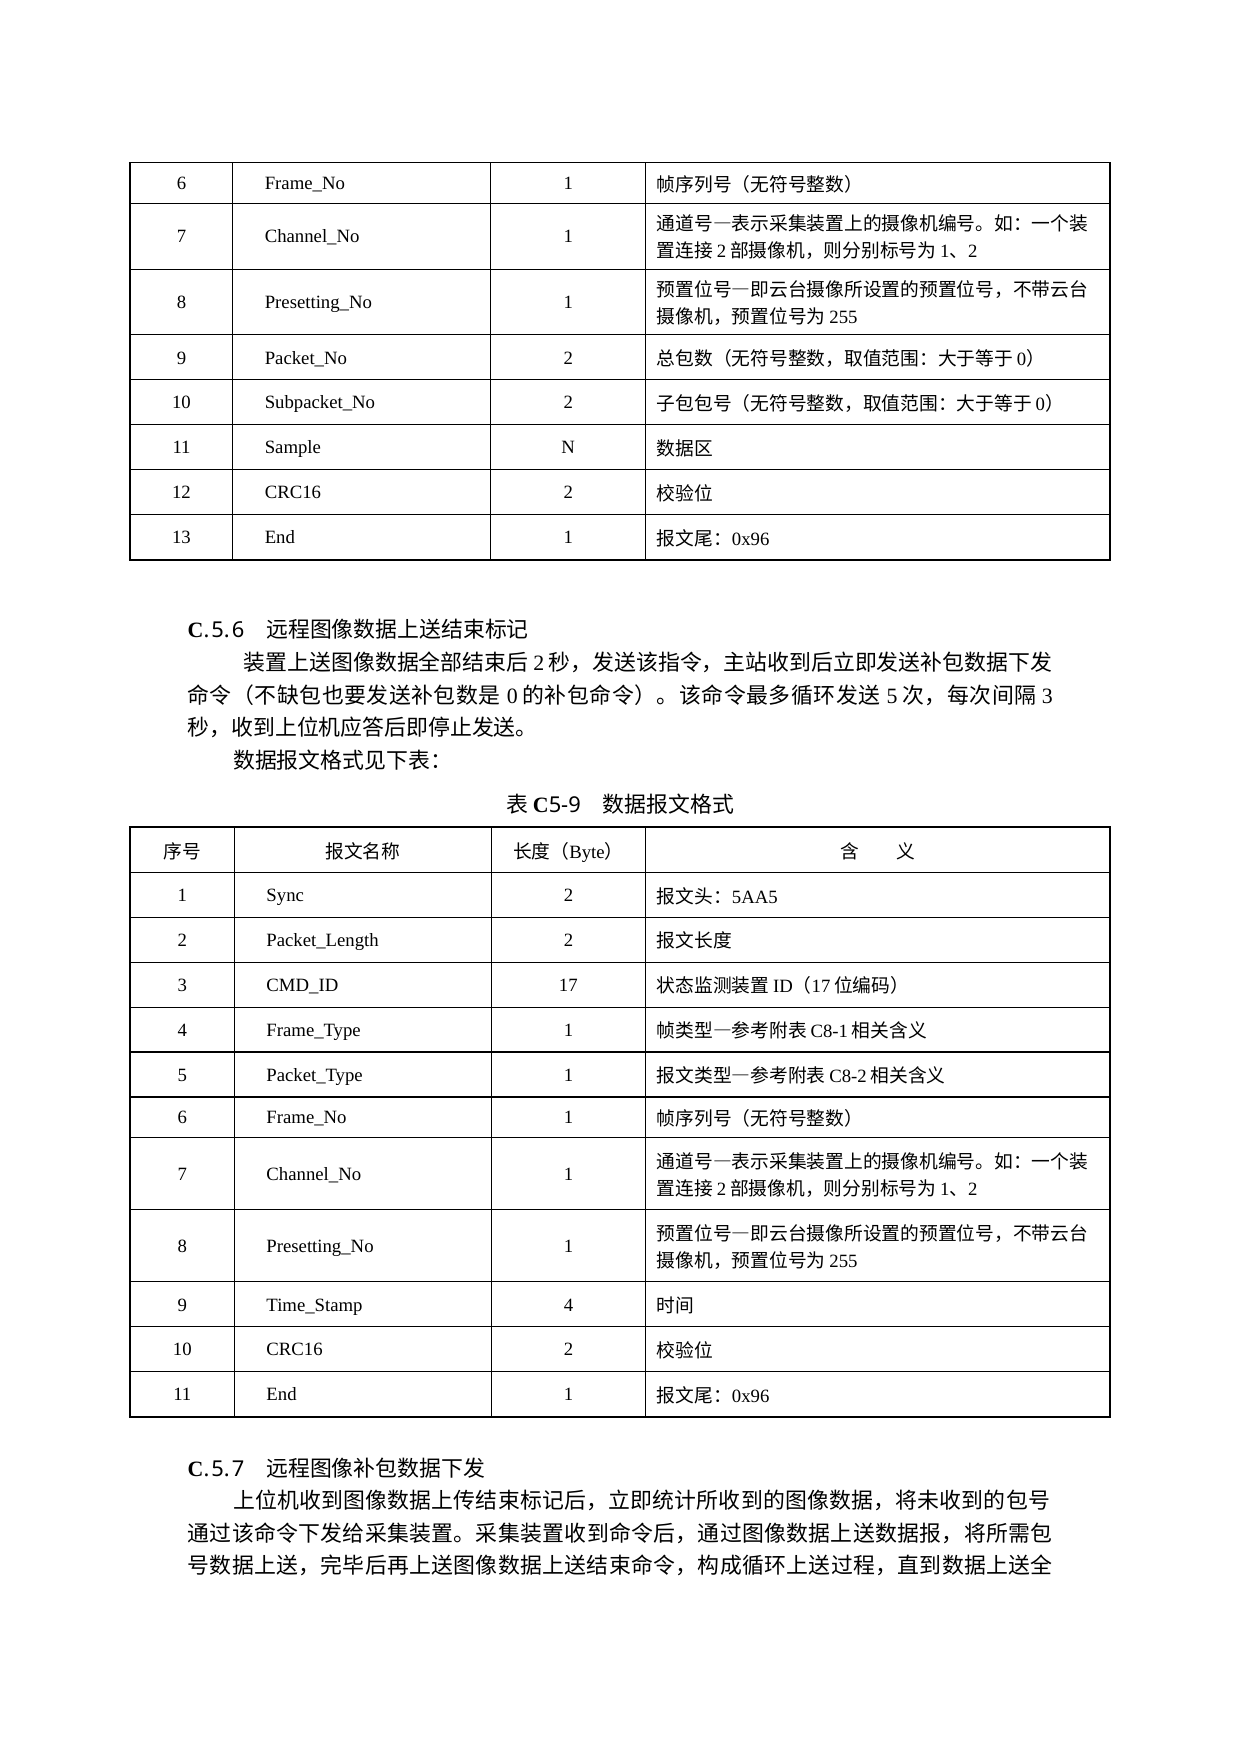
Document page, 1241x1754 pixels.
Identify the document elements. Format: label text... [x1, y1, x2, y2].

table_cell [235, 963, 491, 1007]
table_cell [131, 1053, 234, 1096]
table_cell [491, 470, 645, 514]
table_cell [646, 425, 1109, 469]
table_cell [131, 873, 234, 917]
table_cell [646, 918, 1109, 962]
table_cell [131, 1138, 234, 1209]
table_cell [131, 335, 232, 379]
text 数据报文格式见下表： [187, 742, 1053, 775]
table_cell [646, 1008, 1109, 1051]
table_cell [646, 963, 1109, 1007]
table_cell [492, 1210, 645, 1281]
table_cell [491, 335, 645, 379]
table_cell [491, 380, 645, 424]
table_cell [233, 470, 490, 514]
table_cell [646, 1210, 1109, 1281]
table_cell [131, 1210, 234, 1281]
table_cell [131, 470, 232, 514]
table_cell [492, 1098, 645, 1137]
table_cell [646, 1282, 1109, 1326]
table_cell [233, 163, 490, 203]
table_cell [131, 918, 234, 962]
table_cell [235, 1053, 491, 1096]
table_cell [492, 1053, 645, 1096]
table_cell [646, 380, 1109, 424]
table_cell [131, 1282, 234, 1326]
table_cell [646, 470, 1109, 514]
text C.5.6 远程图像数据上送结束标记 [187, 612, 1053, 645]
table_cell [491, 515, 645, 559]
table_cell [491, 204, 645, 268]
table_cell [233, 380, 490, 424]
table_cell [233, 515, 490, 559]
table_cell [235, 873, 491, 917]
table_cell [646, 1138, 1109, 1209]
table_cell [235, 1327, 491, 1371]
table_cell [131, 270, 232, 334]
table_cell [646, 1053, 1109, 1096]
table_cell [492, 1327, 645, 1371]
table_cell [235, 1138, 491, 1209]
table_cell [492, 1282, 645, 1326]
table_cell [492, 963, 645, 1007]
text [187, 1483, 1053, 1581]
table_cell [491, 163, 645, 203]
text 表C5-9 数据报文格式 [187, 787, 1053, 820]
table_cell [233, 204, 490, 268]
text 装置上送图像数据全部结束后2秒，发送该指令，主站收到后立即发送补包数据下发命令（不缺包也要发送补包数是0的补包命令）。该命令最多循环发送5次，每次间隔3秒，收到上位机应答后即停止发送。 [187, 645, 1053, 742]
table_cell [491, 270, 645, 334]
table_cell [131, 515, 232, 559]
text C.5.7 远程图像补包数据下发 [187, 1451, 1053, 1483]
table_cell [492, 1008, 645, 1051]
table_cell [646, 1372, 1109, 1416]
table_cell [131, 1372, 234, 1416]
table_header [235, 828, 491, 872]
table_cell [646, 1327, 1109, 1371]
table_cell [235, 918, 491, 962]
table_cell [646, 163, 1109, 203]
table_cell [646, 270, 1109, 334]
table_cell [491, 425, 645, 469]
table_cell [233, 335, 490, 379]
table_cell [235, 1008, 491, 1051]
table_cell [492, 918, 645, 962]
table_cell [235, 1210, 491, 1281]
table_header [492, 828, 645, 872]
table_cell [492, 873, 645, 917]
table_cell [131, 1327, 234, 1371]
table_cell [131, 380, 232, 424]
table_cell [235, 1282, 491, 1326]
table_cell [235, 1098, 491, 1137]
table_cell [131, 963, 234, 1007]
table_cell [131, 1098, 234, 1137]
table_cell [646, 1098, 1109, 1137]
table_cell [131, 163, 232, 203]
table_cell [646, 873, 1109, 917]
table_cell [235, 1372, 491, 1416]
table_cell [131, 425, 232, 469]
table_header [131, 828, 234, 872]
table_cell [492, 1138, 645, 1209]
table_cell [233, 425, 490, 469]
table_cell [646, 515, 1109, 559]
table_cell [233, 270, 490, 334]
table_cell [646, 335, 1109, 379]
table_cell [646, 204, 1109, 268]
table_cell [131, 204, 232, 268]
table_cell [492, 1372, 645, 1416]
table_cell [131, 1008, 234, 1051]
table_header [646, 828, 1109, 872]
